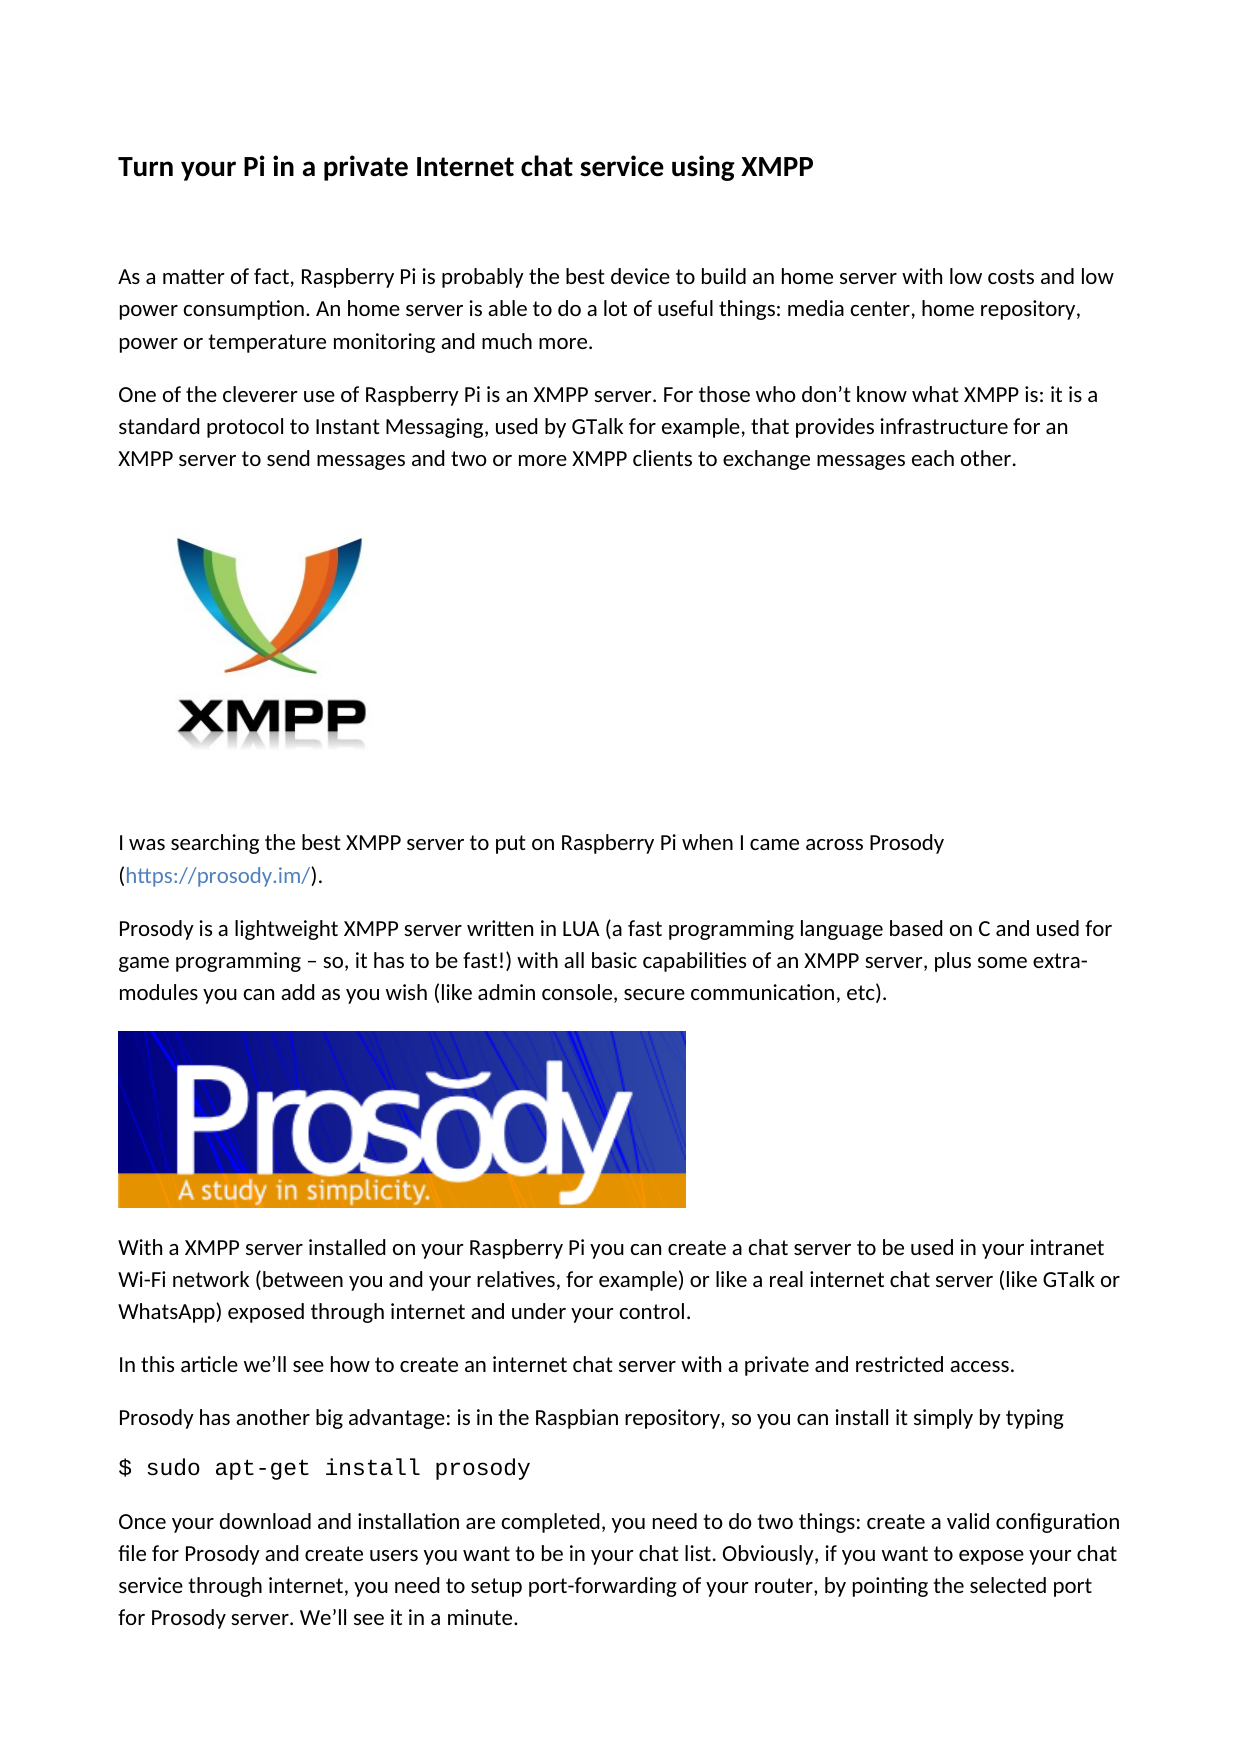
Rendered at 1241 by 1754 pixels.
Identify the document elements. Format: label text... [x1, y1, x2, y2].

picture [118, 497, 425, 804]
text In this article we’ll see how to create an internet chat server with a private and restricted access. [118, 1350, 1122, 1378]
text Prosody is a lightweight XMPP server written in LUA (a fast programming language based on C and used for game programming – so, it has to be fast!) with all basic capabilities of an XMPP server, plus some extra-modules you can add as you wish (like admin console, secure communication, etc). [118, 914, 1122, 1006]
picture [118, 1031, 686, 1208]
text With a XMPP server installed on your Raspberry Pi you can create a chat server to be used in your intranet Wi-Fi network (between you and your relatives, for example) or like a real internet chat server (like GTalk or WhatsApp) exposed through internet and under your control. [118, 1233, 1122, 1325]
text I was searching the best XMPP server to put on Raspberry Pi when I came across Prosody (https://prosody.im/). [118, 828, 1122, 889]
text One of the cleverer use of Raspberry Pi is an XMPP server. For those who don’t know what XMPP is: it is a standard protocol to Instant Messaging, used by GTalk for example, that provides infrastructure for an XMPP server to send messages and two or more XMPP clients to exchange messages each other. [118, 380, 1122, 472]
text Turn your Pi in a private Internet chat service using XMPP [118, 148, 1122, 183]
text Once your download and installation are completed, you need to do two things: create a valid configuration file for Prosody and create users you want to be in your chat list. Obviously, if you want to expose your chat service through internet, you need to setup port-forwarding of your router, by pointing the selected port for Prosody server. We’ll see it in a minute. [118, 1507, 1122, 1631]
text As a matter of fact, Raspberry Pi is probably the best device to build an home server with low costs and low power consumption. An home server is able to do a lot of useful things: media center, home repository, power or temperature monitoring and much more. [118, 262, 1122, 355]
text $ sudo apt-get install prosody [118, 1456, 1122, 1482]
text Prosody has another big advantage: is in the Raspbian repository, so you can install it simply by typing [118, 1403, 1122, 1431]
